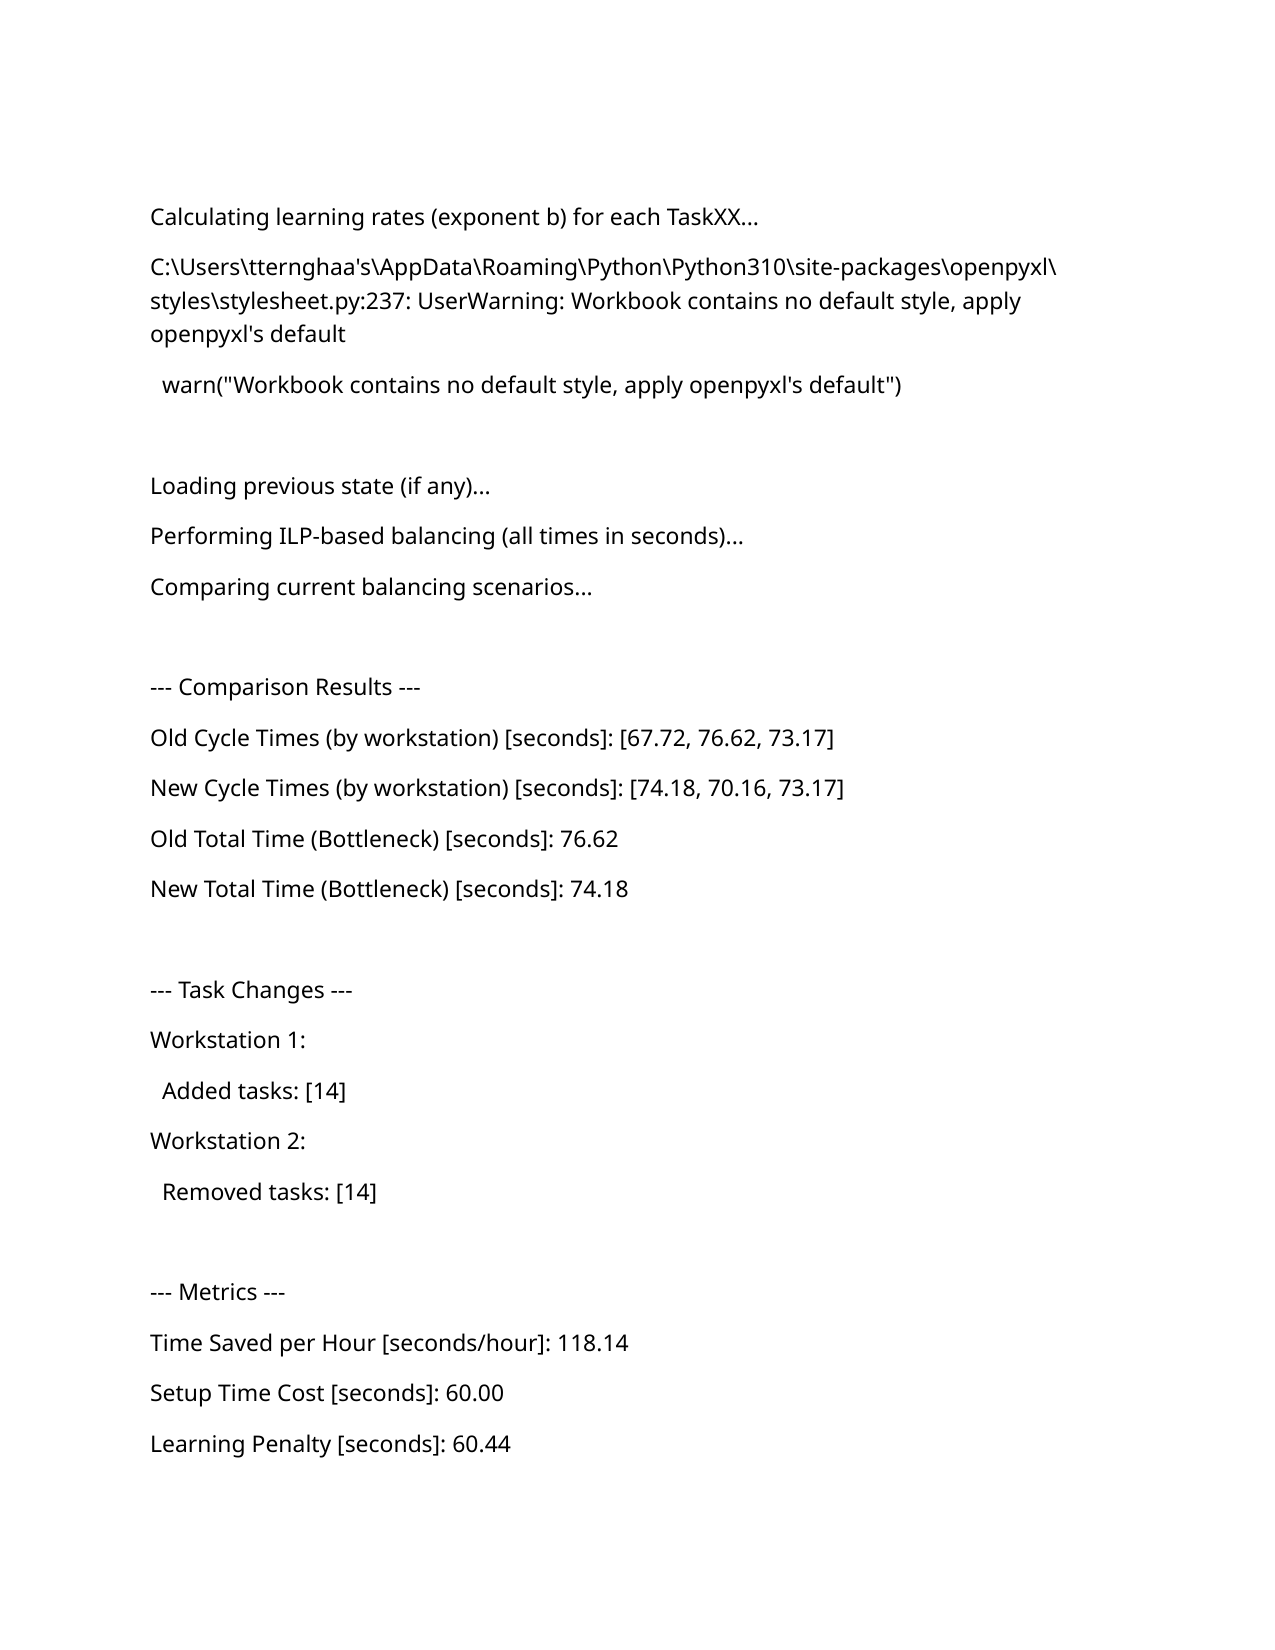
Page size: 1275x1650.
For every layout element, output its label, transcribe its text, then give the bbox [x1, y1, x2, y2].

text Calculating learning rates (exponent b) for each TaskXX... [150, 200, 1125, 232]
text Performing ILP-based balancing (all times in seconds)... [150, 520, 1125, 551]
text Old Cycle Times (by workstation) [seconds]: [67.72, 76.62, 73.17] [150, 722, 1125, 753]
text warn("Workbook contains no default style, apply openpyxl's default") [150, 369, 1125, 400]
text Learning Penalty [seconds]: 60.44 [150, 1427, 1125, 1459]
text Added tasks: [14] [150, 1074, 1125, 1106]
text Old Total Time (Bottleneck) [seconds]: 76.62 [150, 822, 1125, 854]
text Loading previous state (if any)... [150, 469, 1125, 501]
text Time Saved per Hour [seconds/hour]: 118.14 [150, 1327, 1125, 1358]
text New Total Time (Bottleneck) [seconds]: 74.18 [150, 873, 1125, 904]
text Comparing current balancing scenarios... [150, 570, 1125, 602]
text Removed tasks: [14] [150, 1175, 1125, 1207]
text Workstation 2: [150, 1125, 1125, 1156]
text C:\Users\tternghaa's\AppData\Roaming\Python\Python310\site-packages\openpyxl\styles\stylesheet.py:237: UserWarning: Workbook contains no default style, apply openpyxl's default [150, 251, 1125, 349]
text --- Task Changes --- [150, 974, 1125, 1005]
text --- Metrics --- [150, 1276, 1125, 1307]
text Workstation 1: [150, 1024, 1125, 1055]
text New Cycle Times (by workstation) [seconds]: [74.18, 70.16, 73.17] [150, 772, 1125, 803]
text --- Comparison Results --- [150, 671, 1125, 702]
text Setup Time Cost [seconds]: 60.00 [150, 1377, 1125, 1408]
